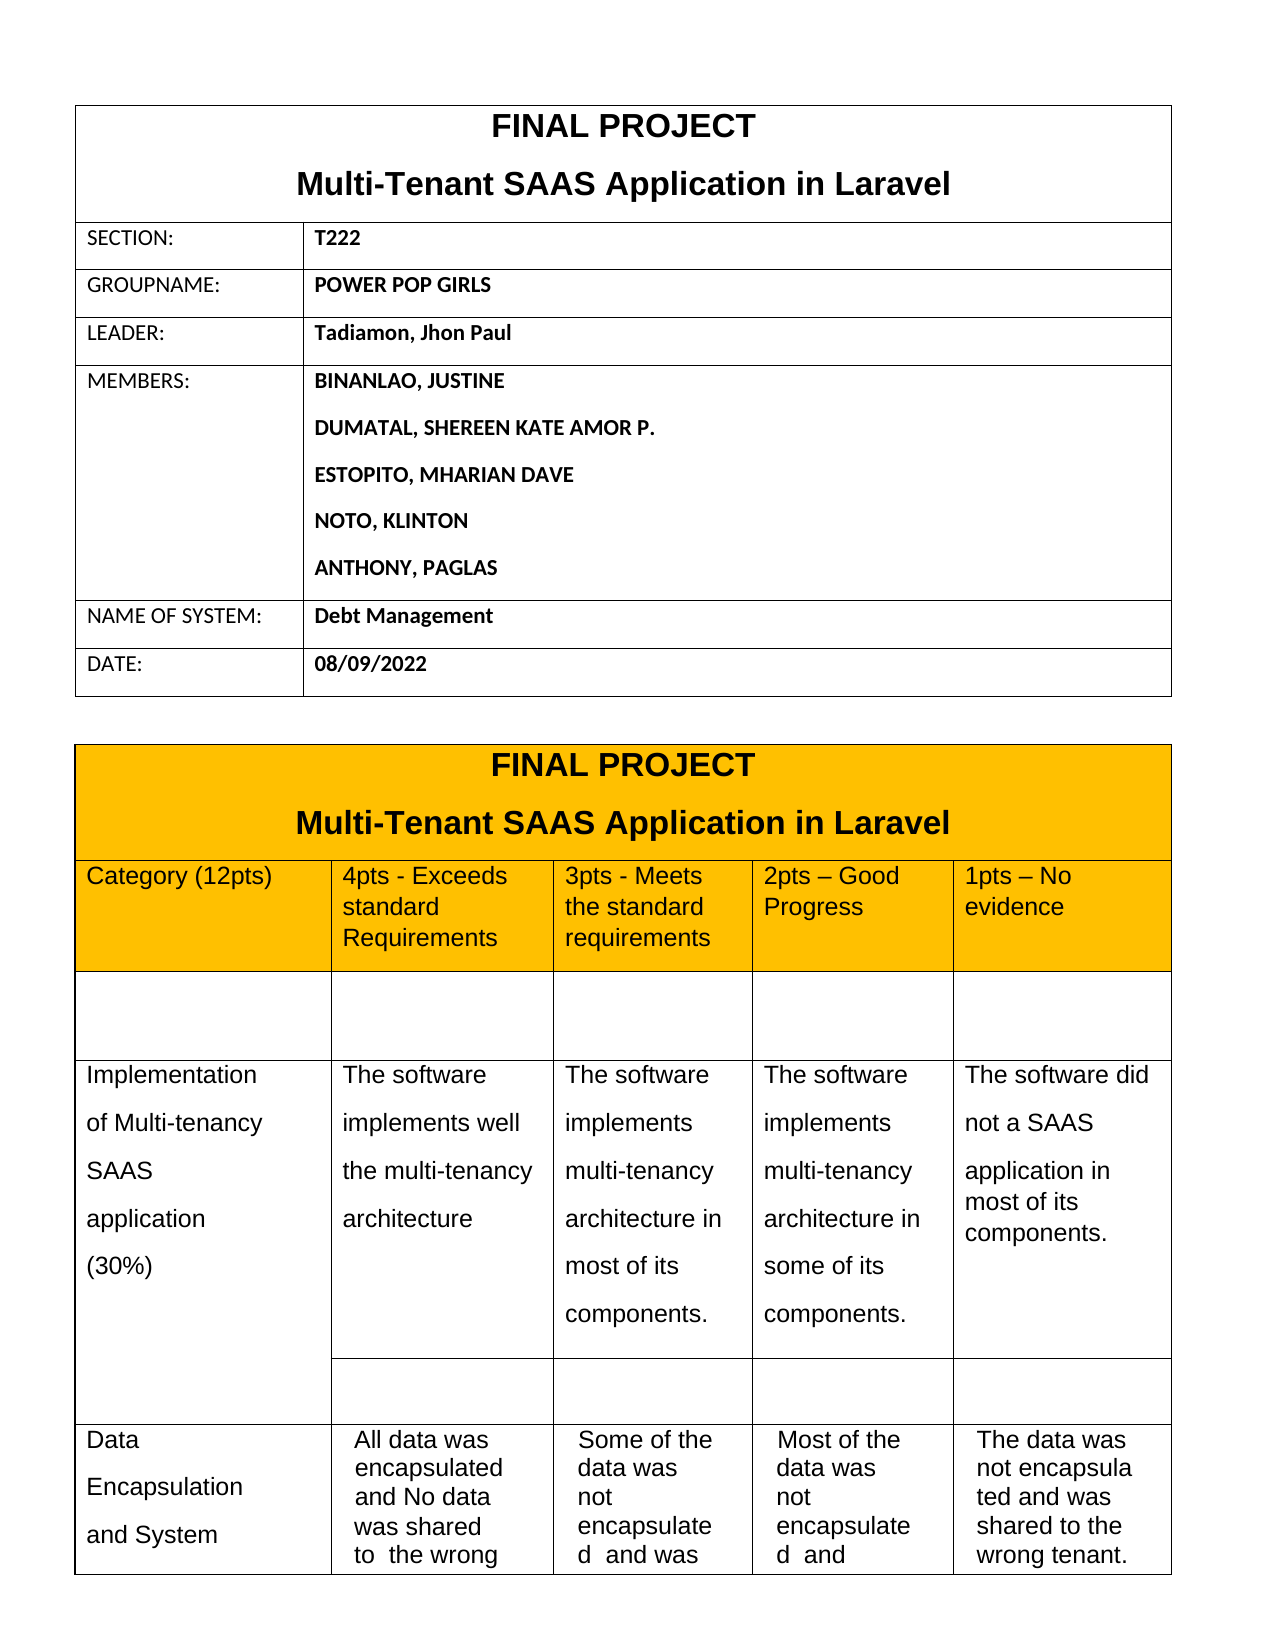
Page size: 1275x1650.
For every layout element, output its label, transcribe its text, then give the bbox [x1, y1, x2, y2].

table_cell MEMBERS: [76, 366, 303, 600]
table_cell [954, 972, 1171, 1059]
table_cell 2pts – Good Progress [753, 861, 953, 971]
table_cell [332, 1425, 553, 1574]
table_cell Debt Management [304, 601, 1171, 648]
table_cell 3pts - Meets the standard requirements [554, 861, 752, 971]
table_cell 08/09/2022 [304, 649, 1171, 696]
table_cell [76, 972, 331, 1059]
table_cell POWER POP GIRLS [304, 270, 1171, 317]
table_cell BINANLAO, JUSTINE DUMATAL, SHEREEN KATE AMOR P. ESTOPITO, MHARIAN DAVE NOTO, KLINTON ANTHONY, PAGLAS [304, 366, 1171, 600]
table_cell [954, 1425, 1171, 1574]
table_cell Implementation of Multi-tenancy SAAS application (30%) [76, 1061, 331, 1424]
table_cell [76, 1425, 331, 1574]
table_cell GROUPNAME: [76, 270, 303, 317]
table_cell The software implements well the multi-tenancy architecture [332, 1061, 553, 1358]
table_cell T222 [304, 223, 1171, 269]
table_cell The software did not a SAAS application in most of its components. [954, 1061, 1171, 1358]
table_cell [753, 1425, 953, 1574]
table_cell [554, 1359, 752, 1424]
table_cell The software implements multi-tenancy architecture in some of its components. [753, 1061, 953, 1358]
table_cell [554, 1425, 752, 1574]
table_cell SECTION: [76, 223, 303, 269]
table_cell 1pts – No evidence [954, 861, 1171, 971]
table_cell Category (12pts) [76, 861, 331, 971]
table_header FINAL PROJECT Multi-Tenant SAAS Application in Laravel [76, 745, 1171, 860]
table_cell DATE: [76, 649, 303, 696]
table_cell [332, 972, 553, 1059]
table_header FINAL PROJECT Multi-Tenant SAAS Application in Laravel [76, 106, 1171, 222]
table_cell The software implements multi-tenancy architecture in most of its components. [554, 1061, 752, 1358]
table_cell [753, 972, 953, 1059]
table_cell [554, 972, 752, 1059]
table_cell NAME OF SYSTEM: [76, 601, 303, 648]
table_cell [753, 1359, 953, 1424]
table_cell [332, 1359, 553, 1424]
table_cell LEADER: [76, 318, 303, 365]
table_cell [954, 1359, 1171, 1424]
table_cell Tadiamon, Jhon Paul [304, 318, 1171, 365]
table_cell 4pts - Exceeds standard Requirements [332, 861, 553, 971]
